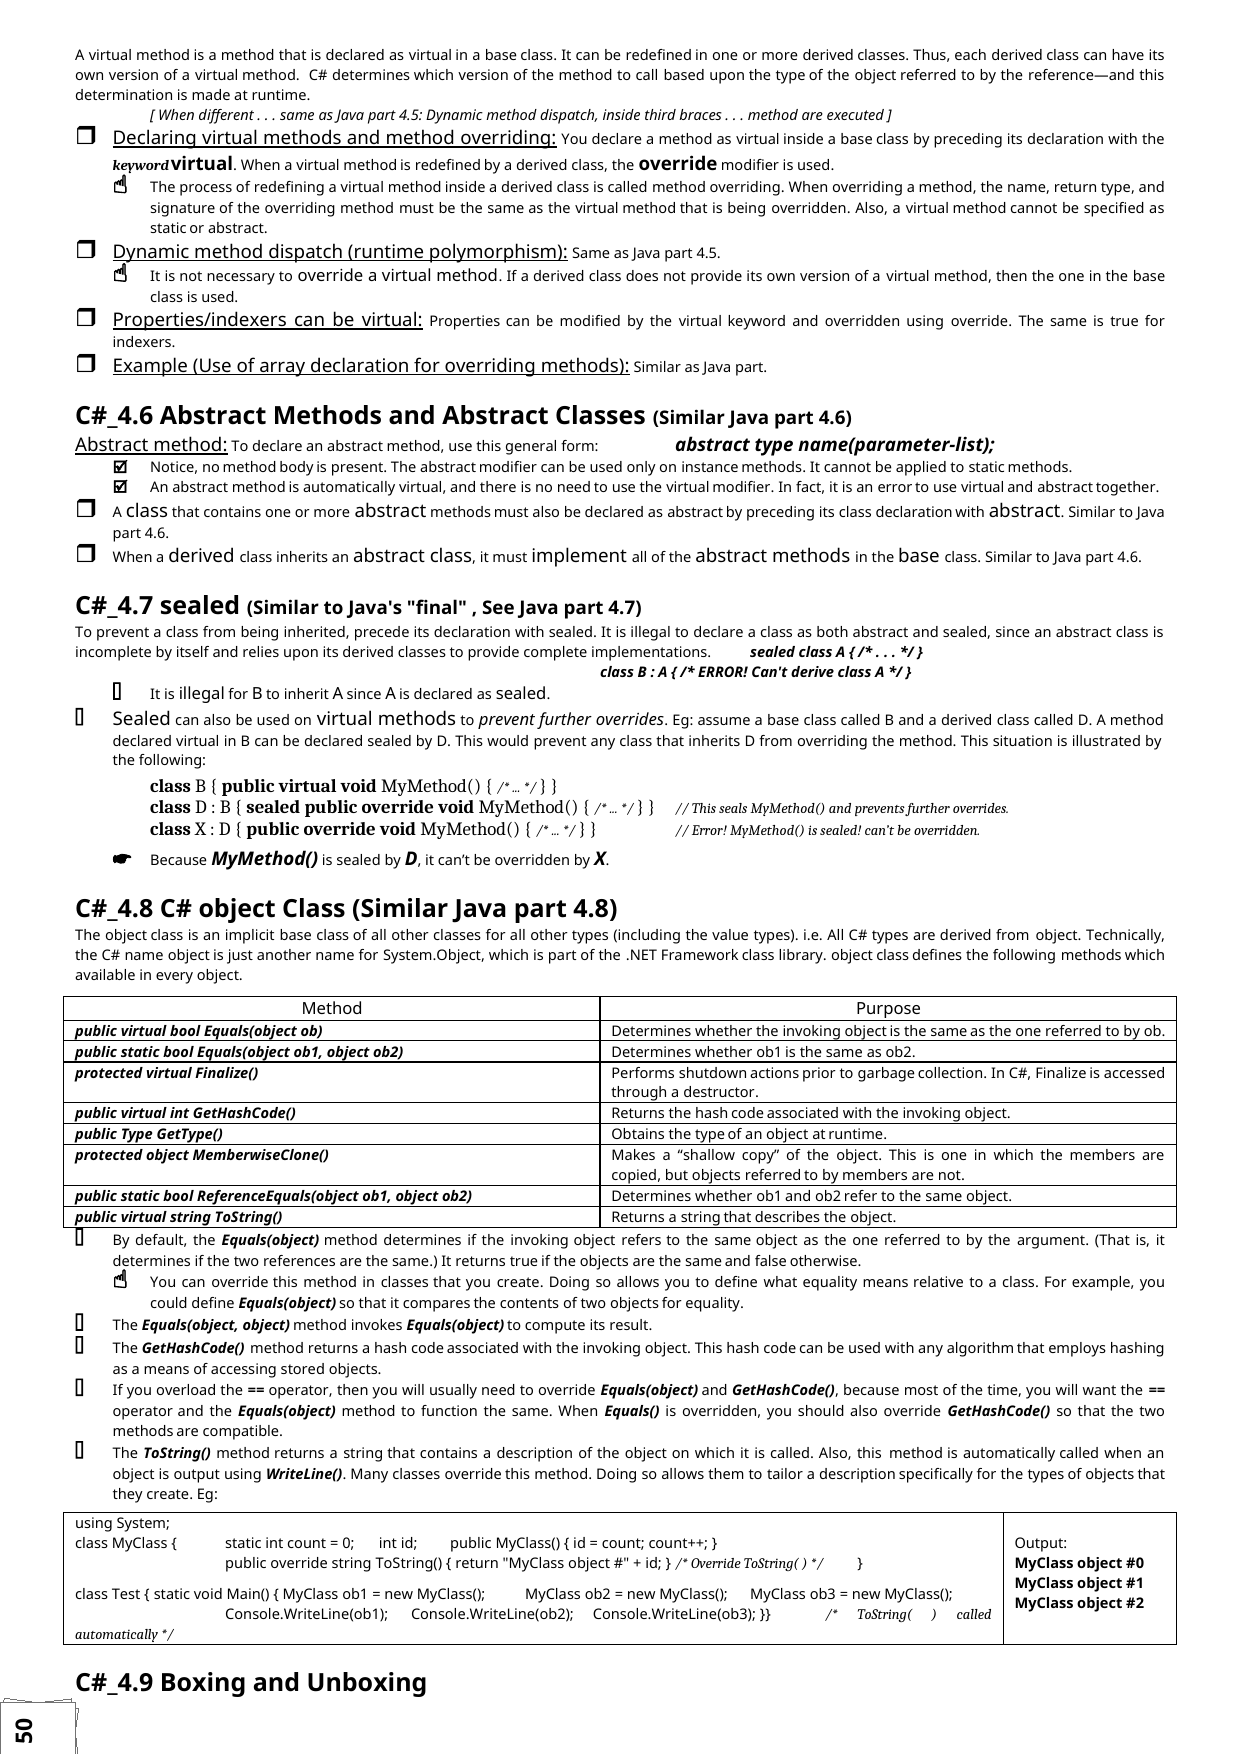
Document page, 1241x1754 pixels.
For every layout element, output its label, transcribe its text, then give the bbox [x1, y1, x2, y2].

table_cell protected object MemberwiseClone() [64, 1145, 599, 1185]
text class B { public virtual void MyMethod() { /* ... */ } } [150, 775, 1165, 797]
table_cell Makes a “shallow copy” of the object. This is one in which the members are copied, but objects referred to by members are not. [601, 1145, 1176, 1185]
text A virtual method is a method that is declared as virtual in a base class. It can be redefined in one or more derived classes. Thus, each derived class can have its own version of a virtual method. C# determines which version of the method to call based upon the type of the object referred to by the reference—and this determination is made at runtime. [75, 45, 1165, 105]
table_header Method [64, 997, 599, 1019]
text C#_4.9 Boxing and Unboxing [75, 1664, 1165, 1699]
table_cell Determines whether ob1 is the same as ob2. [601, 1041, 1176, 1061]
table_cell Returns the hash code associated with the invoking object. [601, 1103, 1176, 1123]
table_cell public virtual bool Equals(object ob) [64, 1021, 599, 1040]
list The ToString() method returns a string that contains a description of the object on which it is called. Also, this method is automatically called when an object is output using WriteLine(). Many classes override this method. Doing so allows them to tailor a description specifically for the types of objects that they create. Eg: [75, 1441, 1165, 1503]
table_cell public virtual string ToString() [64, 1207, 599, 1227]
table_cell Performs shutdown actions prior to garbage collection. In C#, Finalize is accessed through a destructor. [601, 1063, 1176, 1102]
text class D : B { sealed public override void MyMethod() { /* ... */ } } // This seals MyMethod() and prevents further overrides. [150, 797, 1165, 818]
text [ When different . . . same as Java part 4.5: Dynamic method dispatch, inside third braces . . . method are executed ] [75, 105, 1165, 124]
list The process of redefining a virtual method inside a derived class is called method overriding. When overriding a method, the name, return type, and signature of the overriding method must be the same as the virtual method that is being overridden. Also, a virtual method cannot be specified as static or abstract. [112, 176, 1165, 238]
table_cell public static bool ReferenceEquals(object ob1, object ob2) [64, 1186, 599, 1206]
list The Equals(object, object) method invokes Equals(object) to compute its result. [75, 1313, 1165, 1336]
text class X : D { public override void MyMethod() { /* ... */ } } // Error! MyMethod() is sealed! can’t be overridden. [150, 818, 1165, 840]
table_header using System; class MyClass { static int count = 0; int id; public MyClass() { id = count; count++; } public override string ToString() { return "MyClass object #" + id; } /* Override ToString( ) */ } class Test { static void Main() { MyClass ob1 = new MyClass(); MyClass ob2 = new MyClass(); MyClass ob3 = new MyClass(); Console.WriteLine(ob1); Console.WriteLine(ob2); Console.WriteLine(ob3); }} /* ToString( ) called automatically */ [64, 1513, 1003, 1644]
text To prevent a class from being inherited, precede its declaration with sealed. It is illegal to declare a class as both abstract and sealed, since an abstract class is incomplete by itself and relies upon its derived classes to provide complete implementations. sealed class A { /* . . . */ } [75, 622, 1165, 662]
table_cell public static bool Equals(object ob1, object ob2) [64, 1041, 599, 1061]
table_cell Returns a string that describes the object. [601, 1207, 1176, 1227]
list If you overload the == operator, then you will usually need to override Equals(object) and GetHashCode(), because most of the time, you will want the == operator and the Equals(object) method to function the same. When Equals() is overridden, you should also override GetHashCode() so that the two methods are compatible. [75, 1378, 1165, 1441]
list An abstract method is automatically virtual, and there is no need to use the virtual modifier. In fact, it is an error to use virtual and abstract together. [112, 477, 1165, 497]
list A class that contains one or more abstract methods must also be declared as abstract by preceding its class declaration with abstract. Similar to Java part 4.6. [75, 497, 1165, 542]
list Dynamic method dispatch (runtime polymorphism): Same as Java part 4.5. [75, 238, 1165, 264]
table_cell Determines whether the invoking object is the same as the one referred to by ob. [601, 1021, 1176, 1040]
list Properties/indexers can be virtual: Properties can be modified by the virtual keyword and overridden using override. The same is true for indexers. [75, 307, 1165, 352]
text C#_4.6 Abstract Methods and Abstract Classes (Similar Java part 4.6) [75, 398, 1165, 432]
list You can override this method in classes that you create. Doing so allows you to define what equality means relative to a class. For example, you could define Equals(object) so that it compares the contents of two objects for equality. [112, 1270, 1165, 1313]
table_cell protected virtual Finalize() [64, 1063, 599, 1102]
list Declaring virtual methods and method overriding: You declare a method as virtual inside a base class by preceding its declaration with the keyword virtual. When a virtual method is redefined by a derived class, the override modifier is used. [75, 124, 1165, 176]
list Sealed can also be used on virtual methods to prevent further overrides. Eg: assume a base class called B and a derived class called D. A method declared virtual in B can be declared sealed by D. This would prevent any class that inherits D from overriding the method. This situation is illustrated by the following: [75, 705, 1165, 770]
list It is illegal for B to inherit A since A is declared as sealed. [112, 682, 1165, 705]
list Example (Use of array declaration for overriding methods): Similar as Java part. [75, 352, 1165, 378]
text The object class is an implicit base class of all other classes for all other types (including the value types). i.e. All C# types are derived from object. Technically, the C# name object is just another name for System.Object, which is part of the .NET Framework class library. object class defines the following methods which available in every object. [75, 925, 1165, 984]
table_cell public Type GetType() [64, 1124, 599, 1144]
table_header Output: MyClass object #0 MyClass object #1 MyClass object #2 [1004, 1513, 1176, 1644]
text C#_4.7 sealed (Similar to Java's "final" , See Java part 4.7) [75, 588, 1165, 622]
list By default, the Equals(object) method determines if the invoking object refers to the same object as the one referred to by the argument. (That is, it determines if the two references are the same.) It returns true if the objects are the same and false otherwise. [75, 1228, 1165, 1270]
list The GetHashCode() method returns a hash code associated with the invoking object. This hash code can be used with any algorithm that employs hashing as a means of accessing stored objects. [75, 1336, 1165, 1378]
table_header Purpose [601, 997, 1176, 1019]
text C#_4.8 C# object Class (Similar Java part 4.8) [75, 891, 1165, 925]
list Because MyMethod() is sealed by D, it can’t be overridden by X. [112, 845, 1165, 871]
text Abstract method: To declare an abstract method, use this general form: abstract type name(parameter-list); [75, 432, 1165, 457]
list It is not necessary to override a virtual method. If a derived class does not provide its own version of a virtual method, then the one in the base class is used. [112, 264, 1165, 307]
list Notice, no method body is present. The abstract modifier can be used only on instance methods. It cannot be applied to static methods. [112, 457, 1165, 477]
table_cell Obtains the type of an object at runtime. [601, 1124, 1176, 1144]
text class B : A { /* ERROR! Can't derive class A */ } [525, 662, 1165, 682]
table_cell public virtual int GetHashCode() [64, 1103, 599, 1123]
list When a derived class inherits an abstract class, it must implement all of the abstract methods in the base class. Similar to Java part 4.6. [75, 542, 1165, 568]
table_cell Determines whether ob1 and ob2 refer to the same object. [601, 1186, 1176, 1206]
